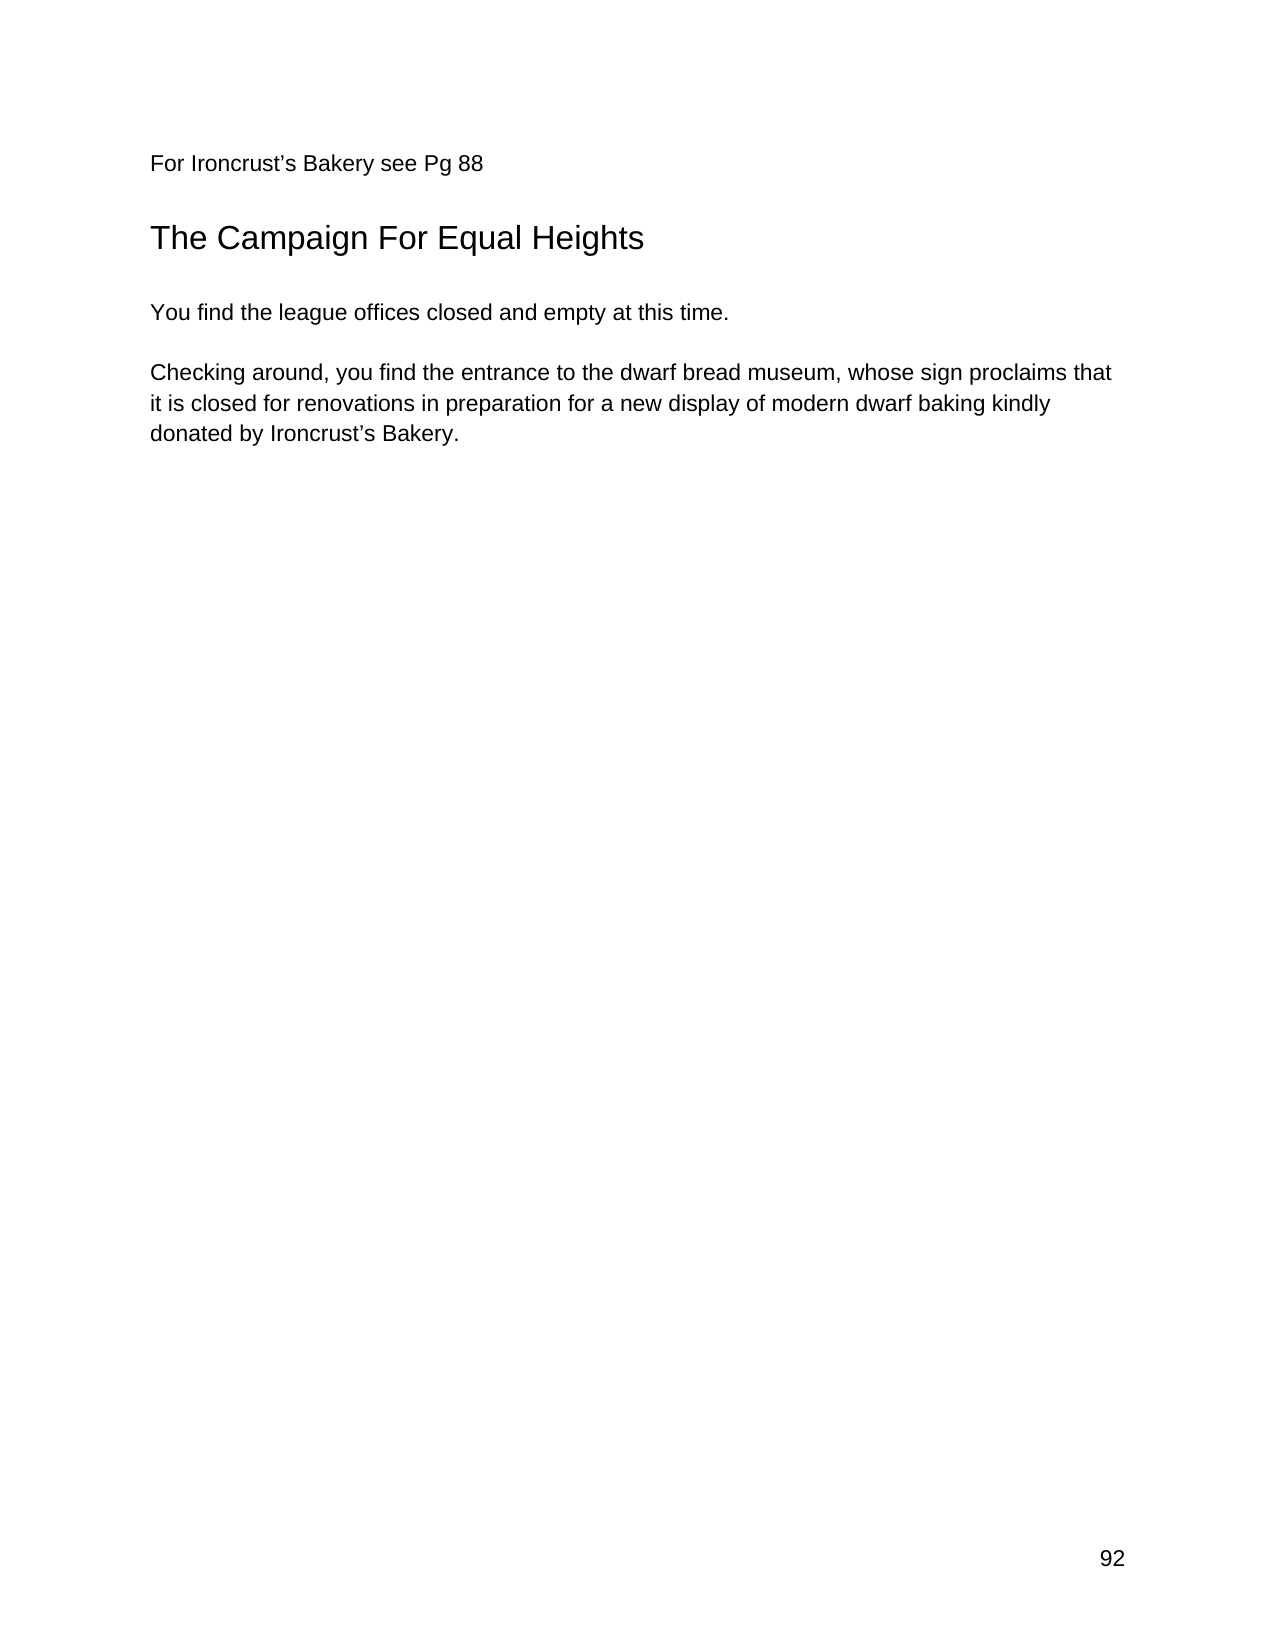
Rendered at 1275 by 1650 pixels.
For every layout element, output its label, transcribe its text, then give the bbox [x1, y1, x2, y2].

subtitle The Campaign For Equal Heights [150, 218, 1125, 256]
text Checking around, you find the entrance to the dwarf bread museum, whose sign proclaims that it is closed for renovations in preparation for a new display of modern dwarf baking kindly donated by Ironcrust’s Bakery. [150, 359, 1125, 446]
text You find the league offices closed and empty at this time. [150, 299, 1125, 325]
text For Ironcrust’s Bakery see Pg 88 [150, 150, 1125, 176]
